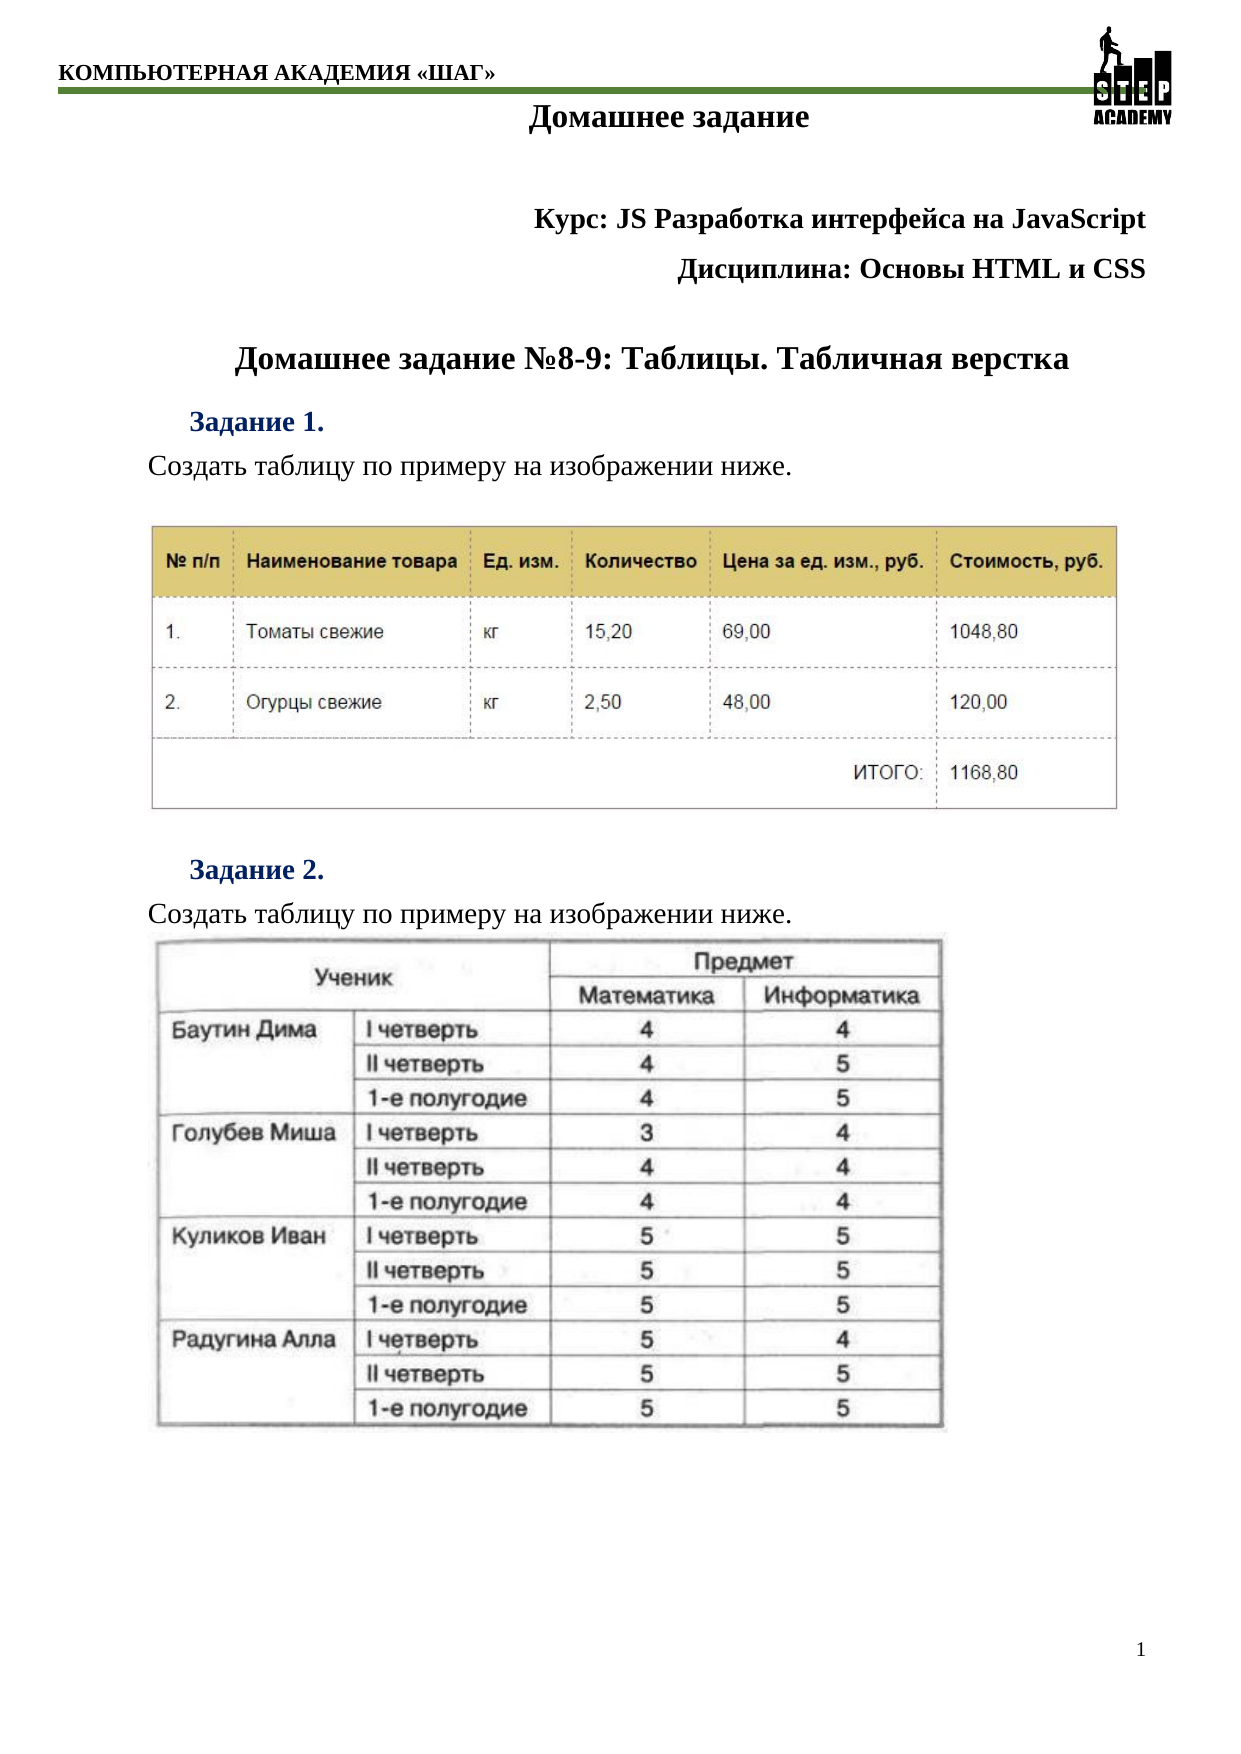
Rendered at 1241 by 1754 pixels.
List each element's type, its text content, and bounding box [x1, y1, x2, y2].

text Задание 1. [189, 404, 1146, 438]
subtitle Домашнее задание №8-9: Таблицы. Табличная верстка [193, 338, 1151, 376]
text Курс: JS Разработка интерфейса на JavaScript [236, 201, 1146, 235]
text Дисциплина: Основы HTML и CSS [192, 252, 1146, 285]
text Создать таблицу по примеру на изображении ниже. [148, 896, 1146, 929]
text Задание 2. [189, 852, 1146, 886]
text Создать таблицу по примеру на изображении ниже. [148, 448, 1146, 482]
picture [1093, 26, 1172, 123]
picture [147, 520, 1122, 814]
picture [147, 932, 949, 1433]
